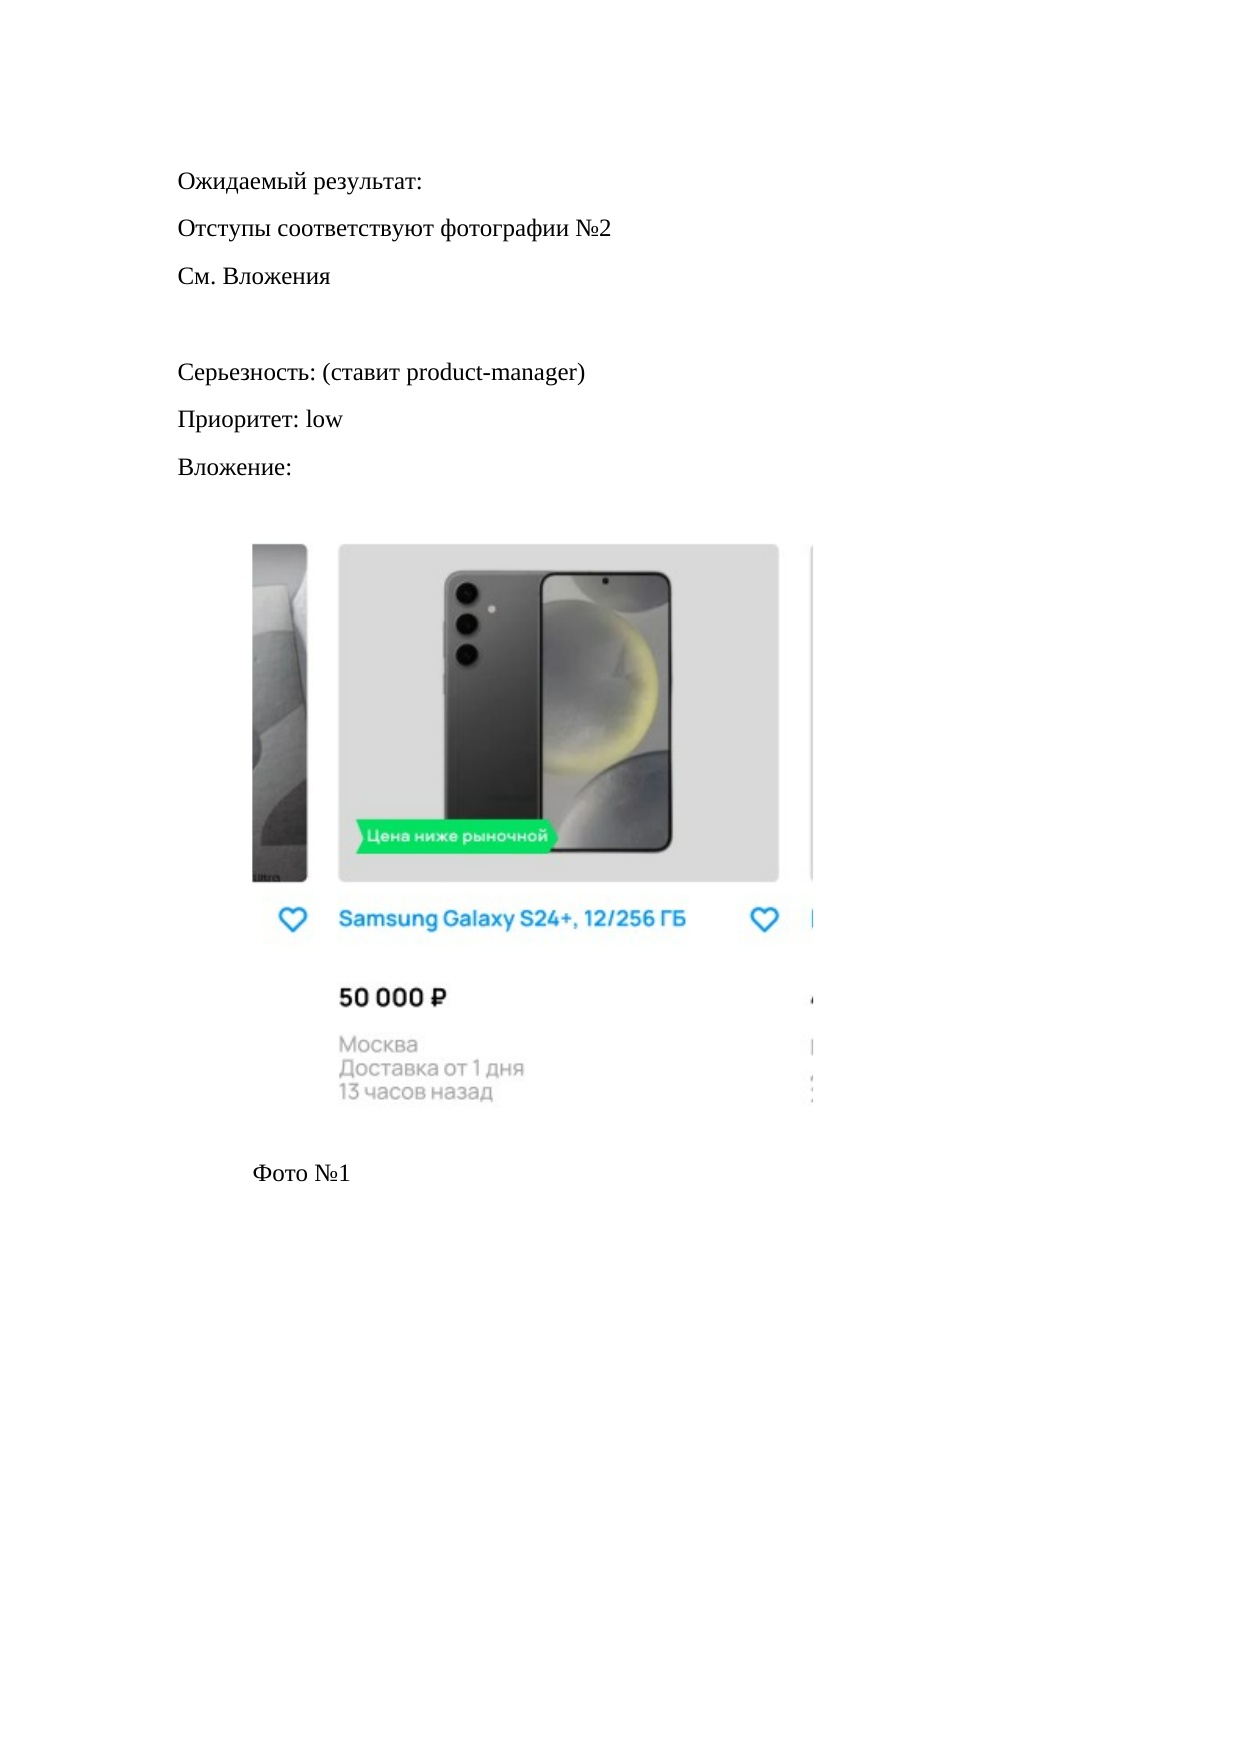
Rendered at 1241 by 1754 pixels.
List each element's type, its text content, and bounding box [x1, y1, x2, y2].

text Вложение: [177, 452, 1152, 481]
list Фото №1 [252, 1158, 1152, 1187]
picture [252, 499, 814, 1156]
text См. Вложения [177, 261, 1152, 290]
text Отступы соответствуют фотографии №2 [177, 213, 1152, 242]
text Ожидаемый результат: [177, 166, 1152, 194]
text Серьезность: (ставит product-manager) [177, 357, 1152, 385]
text Приоритет: low [177, 404, 1152, 433]
